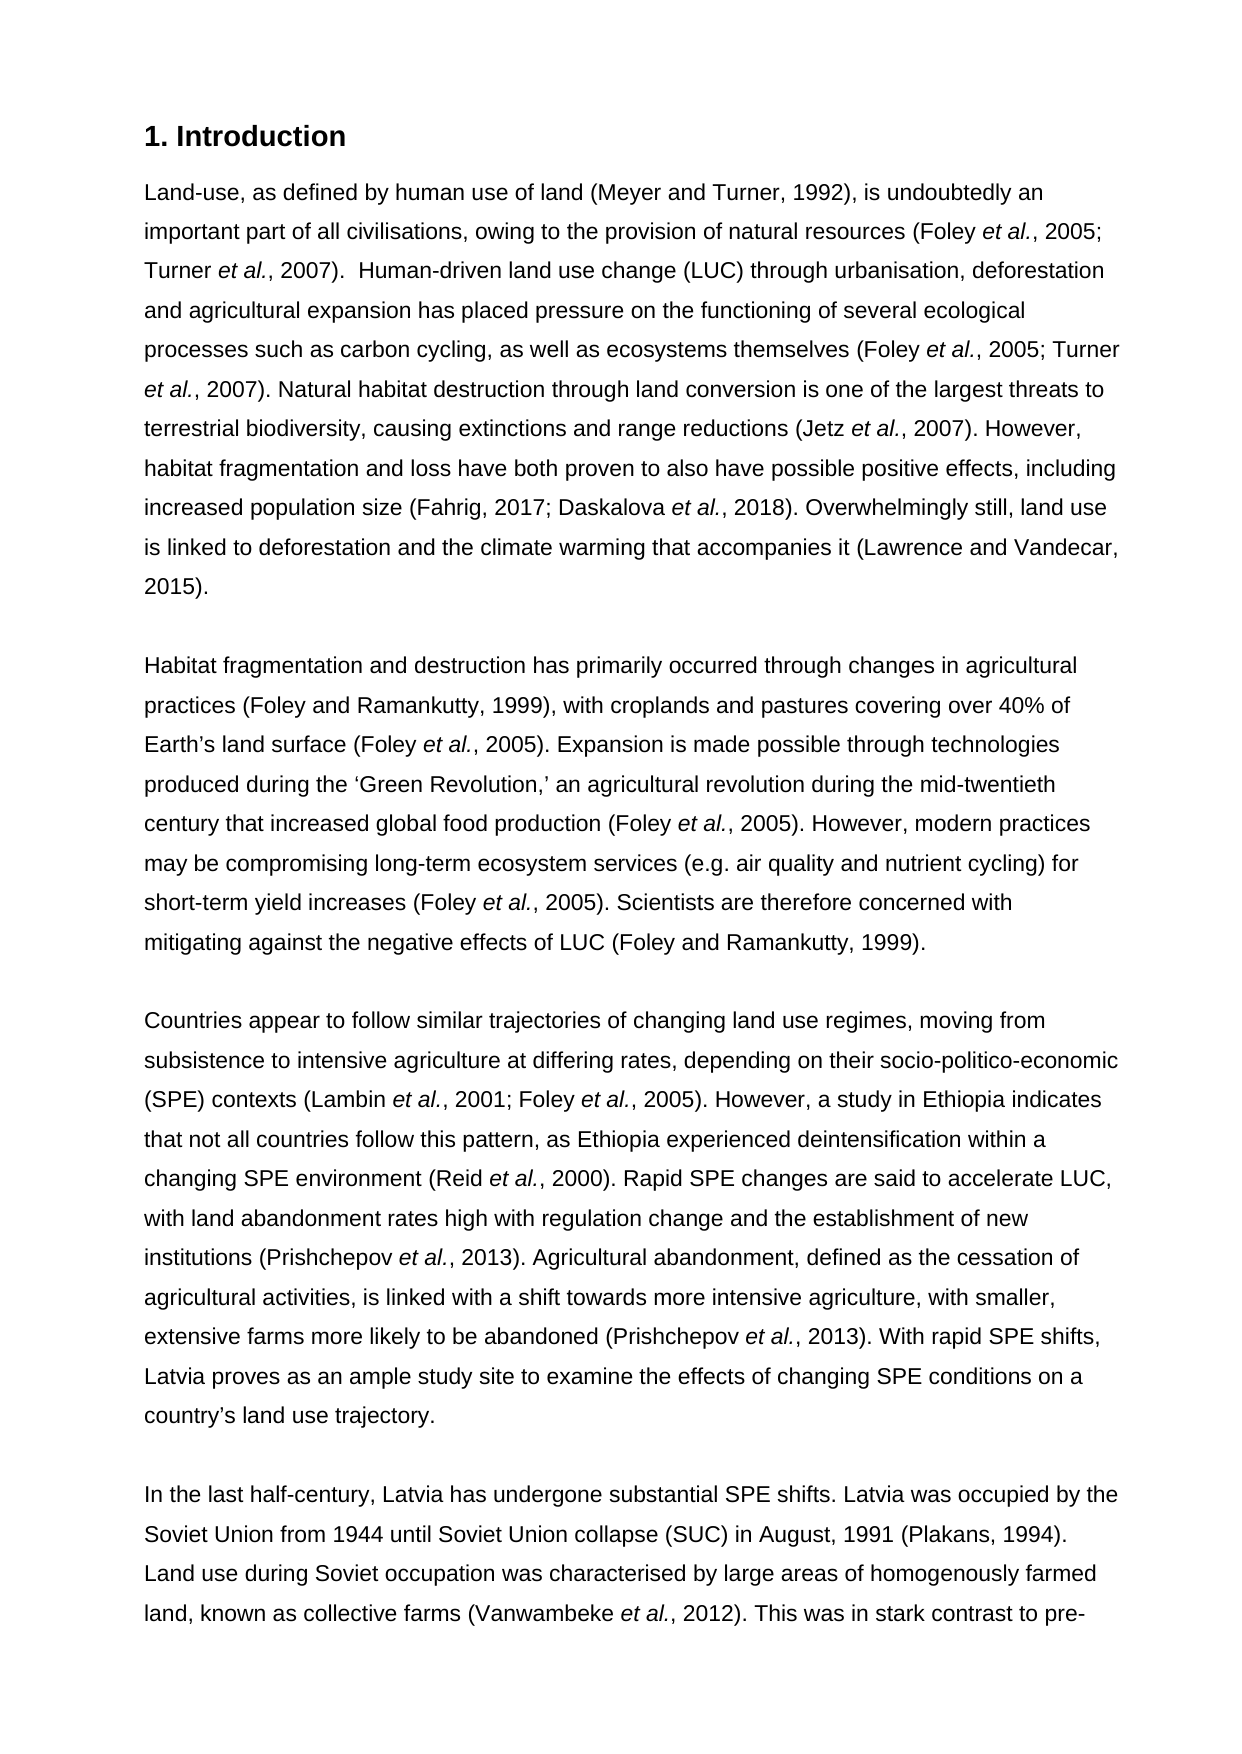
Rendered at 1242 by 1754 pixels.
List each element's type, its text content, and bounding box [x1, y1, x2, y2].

text Countries appear to follow similar trajectories of changing land use regimes, moving from [144, 1007, 1123, 1034]
text 1. Introduction [144, 118, 1123, 152]
text may be compromising long-term ecosystem services (e.g. air quality and nutrient cycling) for [144, 849, 1123, 876]
text produced during the ‘Green Revolution,’ an agricultural revolution during the mid-twentieth [144, 771, 1123, 797]
text mitigating against the negative effects of LUC (Foley and Ramankutty, 1999). [144, 928, 1123, 955]
text practices (Foley and Ramankutty, 1999), with croplands and pastures covering over 40% of [144, 692, 1123, 718]
text subsistence to intensive agriculture at differing rates, depending on their socio-politico-economic (SPE) contexts (Lambin et al., 2001; Foley et al., 2005). However, a study in Ethiopia indicates that not all countries follow this pattern, as Ethiopia experienced deintensification within a changing SPE environment (Reid et al., 2000). Rapid SPE changes are said to accelerate LUC, with land abandonment rates high with regulation change and the establishment of new institutions (Prishchepov et al., 2013). Agricultural abandonment, defined as the cessation of agricultural activities, is linked with a shift towards more intensive agriculture, with smaller, extensive farms more likely to be abandoned (Prishchepov et al., 2013). With rapid SPE shifts, Latvia proves as an ample study site to examine the effects of changing SPE conditions on a country’s land use trajectory. [144, 1047, 1123, 1429]
text important part of all civilisations, owing to the provision of natural resources (Foley et al., 2005; Turner et al., 2007). Human-driven land use change (LUC) through urbanisation, deforestation and agricultural expansion has placed pressure on the functioning of several ecological processes such as carbon cycling, as well as ecosystems themselves (Foley et al., 2005; Turner et al., 2007). Natural habitat destruction through land conversion is one of the largest threats to terrestrial biodiversity, causing extinctions and range reductions (Jetz et al., 2007). However, habitat fragmentation and loss have both proven to also have possible positive effects, including increased population size (Fahrig, 2017; Daskalova et al., 2018). Overwhelmingly still, land use is linked to deforestation and the climate warming that accompanies it (Lawrence and Vandecar, 2015). [144, 218, 1123, 599]
text Land-use, as defined by human use of land (Meyer and Turner, 1992), is undoubtedly an [144, 178, 1123, 205]
text Earth’s land surface (Foley et al., 2005). Expansion is made possible through technologies [144, 731, 1123, 757]
text century that increased global food production (Foley et al., 2005). However, modern practices [144, 810, 1123, 836]
text short-term yield increases (Foley et al., 2005). Scientists are therefore concerned with [144, 889, 1123, 915]
text Habitat fragmentation and destruction has primarily occurred through changes in agricultural [144, 652, 1123, 678]
